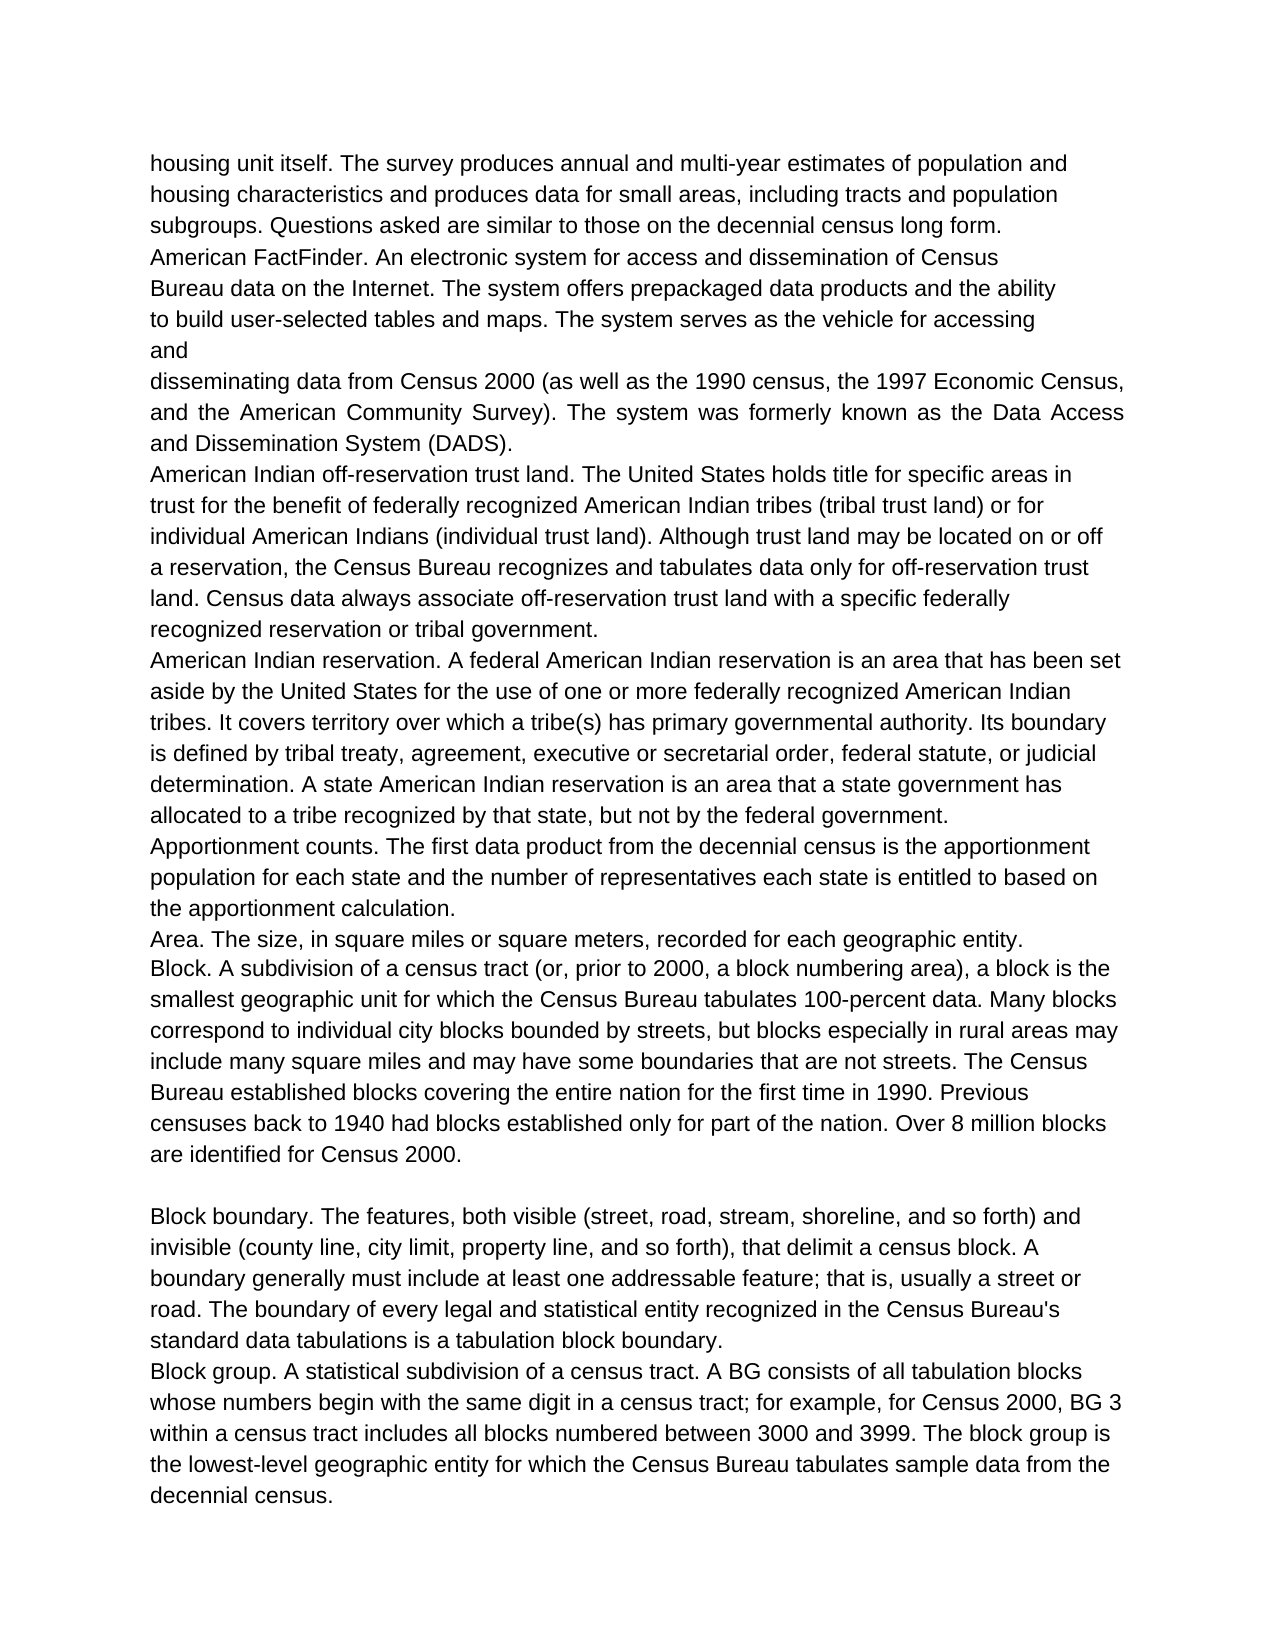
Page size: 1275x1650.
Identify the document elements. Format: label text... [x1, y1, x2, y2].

text American FactFinder. An electronic system for access and dissemination of Census Bureau data on the Internet. The system offers prepackaged data products and the ability to build user-selected tables and maps. The system serves as the vehicle for accessing and [150, 243, 1078, 363]
text Apportionment counts. The first data product from the decennial census is the apportionment population for each state and the number of representatives each state is entitled to based on the apportionment calculation. [150, 833, 1126, 922]
text disseminating data from Census 2000 (as well as the 1990 census, the 1997 Economic Census, and the American Community Survey). The system was formerly known as the Data Access and Dissemination System (DADS). [150, 368, 1125, 456]
text Block group. A statistical subdivision of a census tract. A BG consists of all tabulation blocks whose numbers begin with the same digit in a census tract; for example, for Census 2000, BG 3 within a census tract includes all blocks numbered between 3000 and 3999. The block group is the lowest-level geographic entity for which the Census Bureau tabulates sample data from the decennial census. [150, 1358, 1139, 1508]
text housing unit itself. The survey produces annual and multi-year estimates of population and housing characteristics and produces data for small areas, including tracts and population subgroups. Questions asked are similar to those on the decennial census long form. [150, 150, 1126, 239]
text Area. The size, in square miles or square meters, recorded for each geographic entity. [150, 926, 1139, 952]
text American Indian off-reservation trust land. The United States holds title for specific areas in trust for the benefit of federally recognized American Indian tribes (tribal trust land) or for individual American Indians (individual trust land). Although trust land may be located on or off a reservation, the Census Bureau recognizes and tabulates data only for off-reservation trust land. Census data always associate off-reservation trust land with a specific federally recognized reservation or tribal government. [150, 461, 1119, 642]
text American Indian reservation. A federal American Indian reservation is an area that has been set aside by the United States for the use of one or more federally recognized American Indian tribes. It covers territory over which a tribe(s) has primary governmental authority. Its boundary is defined by tribal treaty, agreement, executive or secretarial order, federal statute, or judicial determination. A state American Indian reservation is an area that a state government has allocated to a tribe recognized by that state, but not by the federal government. [150, 647, 1123, 828]
text Block boundary. The features, both visible (street, road, stream, shoreline, and so forth) and invisible (county line, city limit, property line, and so forth), that delimit a census block. A boundary generally must include at least one addressable feature; that is, usually a street or road. The boundary of every legal and statistical entity recognized in the Census Bureau's standard data tabulations is a tabulation block boundary. [150, 1203, 1126, 1353]
text Block. A subdivision of a census tract (or, prior to 2000, a block numbering area), a block is the smallest geographic unit for which the Census Bureau tabulates 100-percent data. Many blocks correspond to individual city blocks bounded by streets, but blocks especially in rural areas may include many square miles and may have some boundaries that are not streets. The Census Bureau established blocks covering the entire nation for the first time in 1990. Previous censuses back to 1940 had blocks established only for part of the nation. Over 8 million blocks are identified for Census 2000. [150, 955, 1123, 1168]
